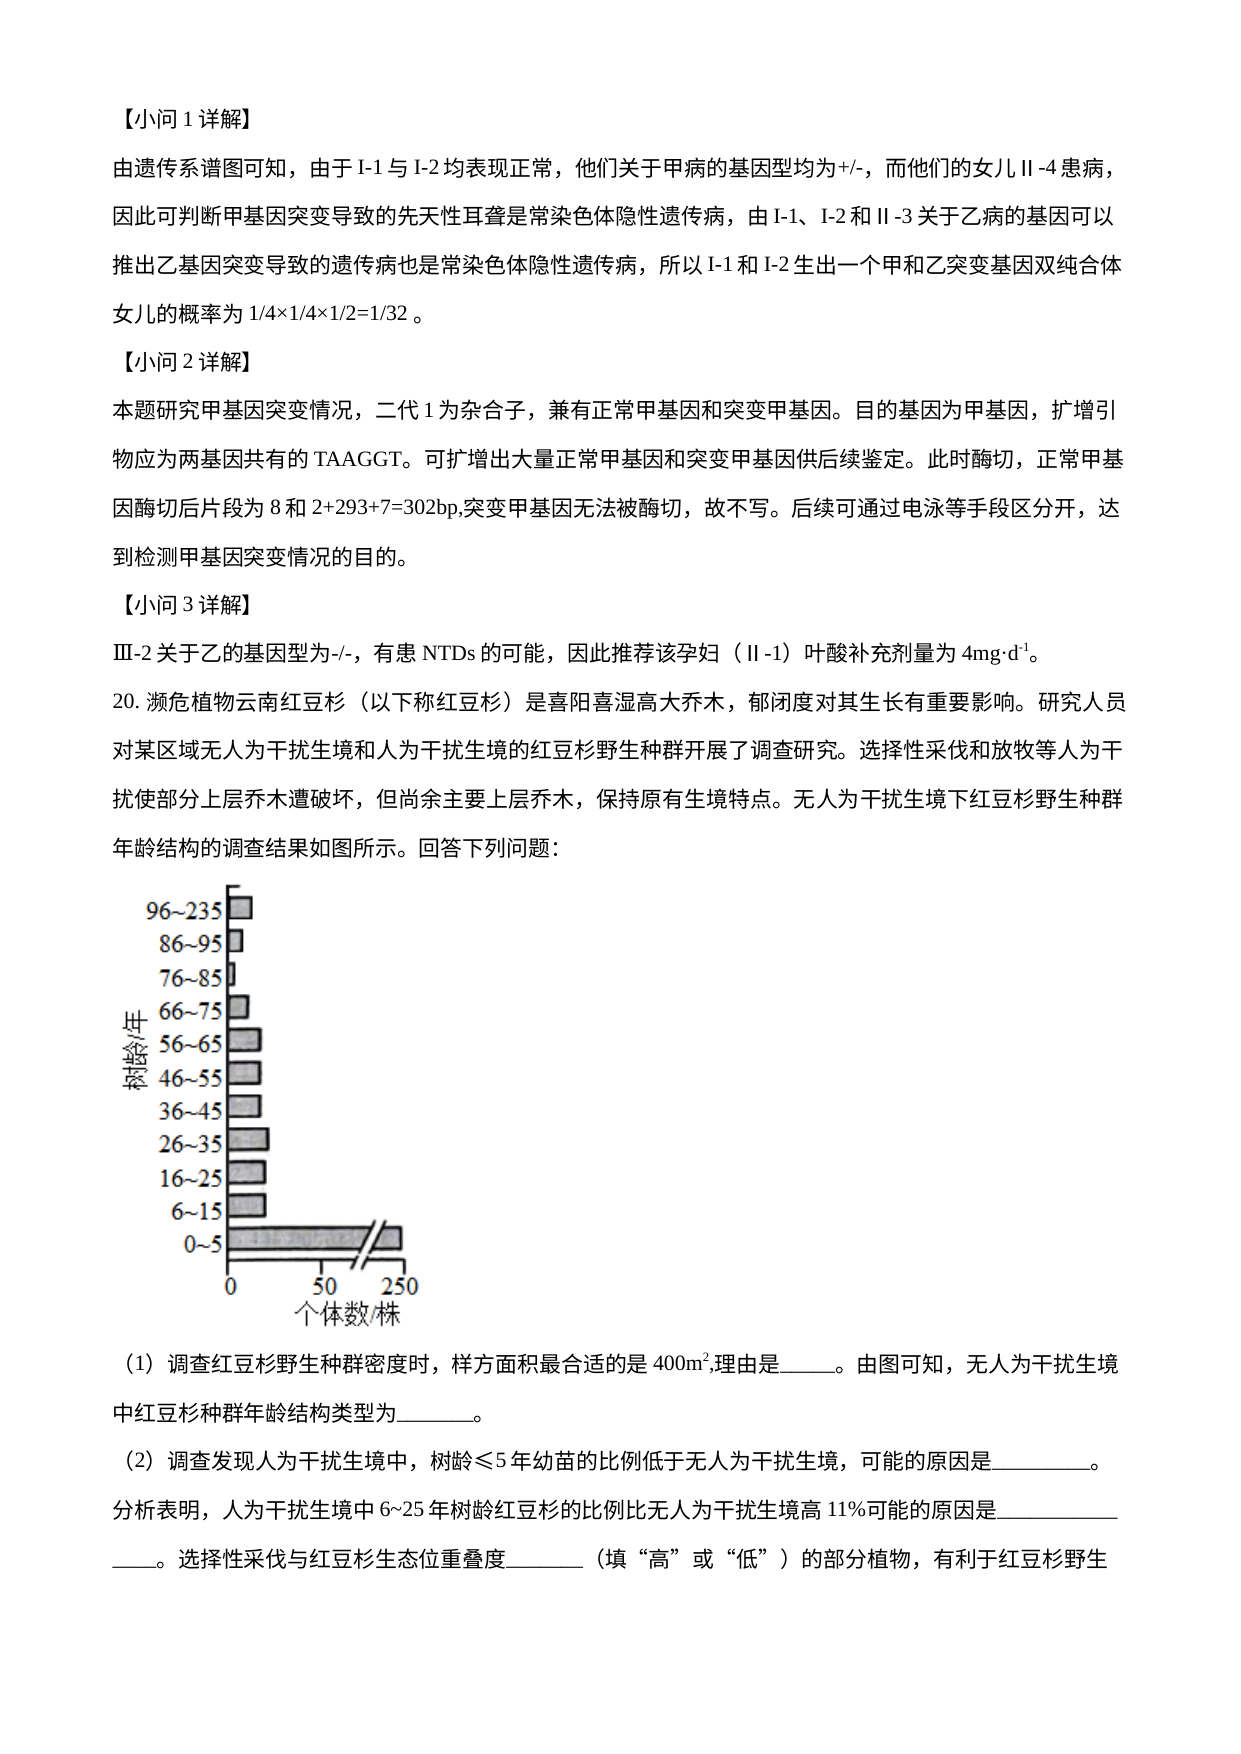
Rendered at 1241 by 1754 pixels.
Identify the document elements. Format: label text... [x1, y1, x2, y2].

text Ⅲ-2关于乙的基因型为-/-，有患NTDs的可能，因此推荐该孕妇（Ⅱ-1）叶酸补充剂量为4mg·d-1。 [112, 636, 1128, 668]
text 由遗传系谱图可知，由于I-1与I-2均表现正常，他们关于甲病的基因型均为+/-，而他们的女儿Ⅱ-4患病，因此可判断甲基因突变导致的先天性耳聋是常染色体隐性遗传病，由I-1、I-2和Ⅱ-3关于乙病的基因可以推出乙基因突变导致的遗传病也是常染色体隐性遗传病，所以I-1和I-2生出一个甲和乙突变基因双纯合体女儿的概率为1/4×1/4×1/2=1/32 。 [112, 150, 1128, 329]
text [112, 1444, 1128, 1574]
picture [112, 882, 422, 1331]
text 本题研究甲基因突变情况，二代1为杂合子，兼有正常甲基因和突变甲基因。目的基因为甲基因，扩增引物应为两基因共有的TAAGGT。可扩增出大量正常甲基因和突变甲基因供后续鉴定。此时酶切，正常甲基因酶切后片段为8和2+293+7=302bp,突变甲基因无法被酶切，故不写。后续可通过电泳等手段区分开，达到检测甲基因突变情况的目的。 [112, 393, 1128, 572]
text （1）调查红豆杉野生种群密度时，样方面积最合适的是400m2,理由是_____。由图可知，无人为干扰生境中红豆杉种群年龄结构类型为_______。 [112, 1347, 1128, 1428]
text 【小问1详解】 [112, 102, 1128, 134]
text 【小问2详解】 [112, 345, 1128, 377]
text 【小问3详解】 [112, 588, 1128, 620]
text 20. 濒危植物云南红豆杉（以下称红豆杉）是喜阳喜湿高大乔木，郁闭度对其生长有重要影响。研究人员对某区域无人为干扰生境和人为干扰生境的红豆杉野生种群开展了调查研究。选择性采伐和放牧等人为干扰使部分上层乔木遭破坏，但尚余主要上层乔木，保持原有生境特点。无人为干扰生境下红豆杉野生种群年龄结构的调查结果如图所示。回答下列问题： [112, 684, 1128, 863]
